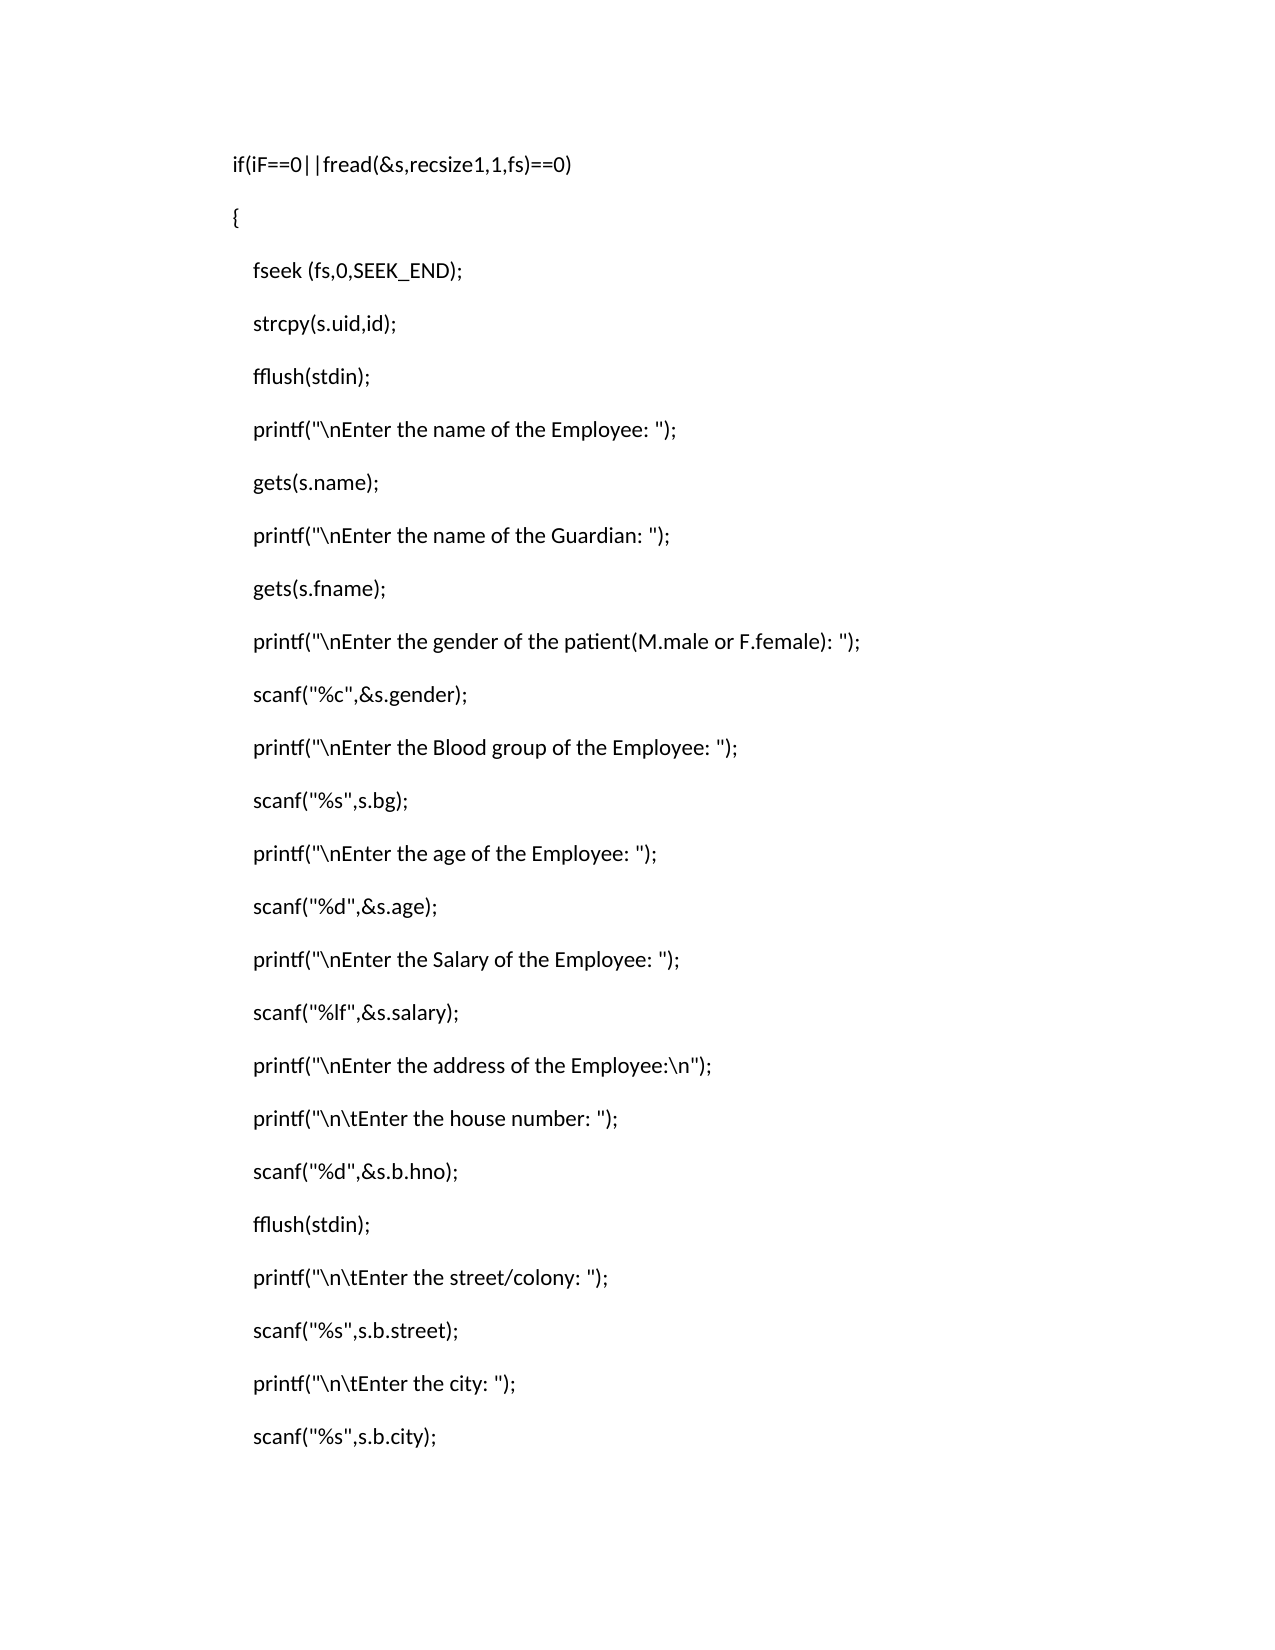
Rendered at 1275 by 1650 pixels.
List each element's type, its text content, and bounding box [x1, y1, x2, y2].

text { [150, 203, 1125, 231]
text printf("\nEnter the address of the Employee:\n"); [150, 1051, 1125, 1079]
text strcpy(s.uid,id); [150, 309, 1125, 337]
text fflush(stdin); [150, 1210, 1125, 1238]
text scanf("%s",s.b.street); [150, 1316, 1125, 1344]
text scanf("%c",&s.gender); [150, 680, 1125, 708]
text printf("\nEnter the Blood group of the Employee: "); [150, 733, 1125, 761]
text printf("\n\tEnter the house number: "); [150, 1104, 1125, 1132]
text scanf("%d",&s.age); [150, 892, 1125, 920]
text printf("\nEnter the name of the Guardian: "); [150, 521, 1125, 549]
text scanf("%lf",&s.salary); [150, 998, 1125, 1026]
text scanf("%s",s.bg); [150, 786, 1125, 814]
text printf("\nEnter the gender of the patient(M.male or F.female): "); [150, 627, 1125, 655]
text if(iF==0||fread(&s,recsize1,1,fs)==0) [150, 150, 1125, 178]
text printf("\nEnter the name of the Employee: "); [150, 415, 1125, 443]
text printf("\n\tEnter the city: "); [150, 1369, 1125, 1397]
text scanf("%s",s.b.city); [150, 1422, 1125, 1451]
text printf("\n\tEnter the street/colony: "); [150, 1263, 1125, 1291]
text gets(s.fname); [150, 574, 1125, 602]
text printf("\nEnter the Salary of the Employee: "); [150, 945, 1125, 973]
text fflush(stdin); [150, 362, 1125, 390]
text scanf("%d",&s.b.hno); [150, 1157, 1125, 1185]
text fseek (fs,0,SEEK_END); [150, 256, 1125, 284]
text printf("\nEnter the age of the Employee: "); [150, 839, 1125, 867]
text gets(s.name); [150, 468, 1125, 496]
